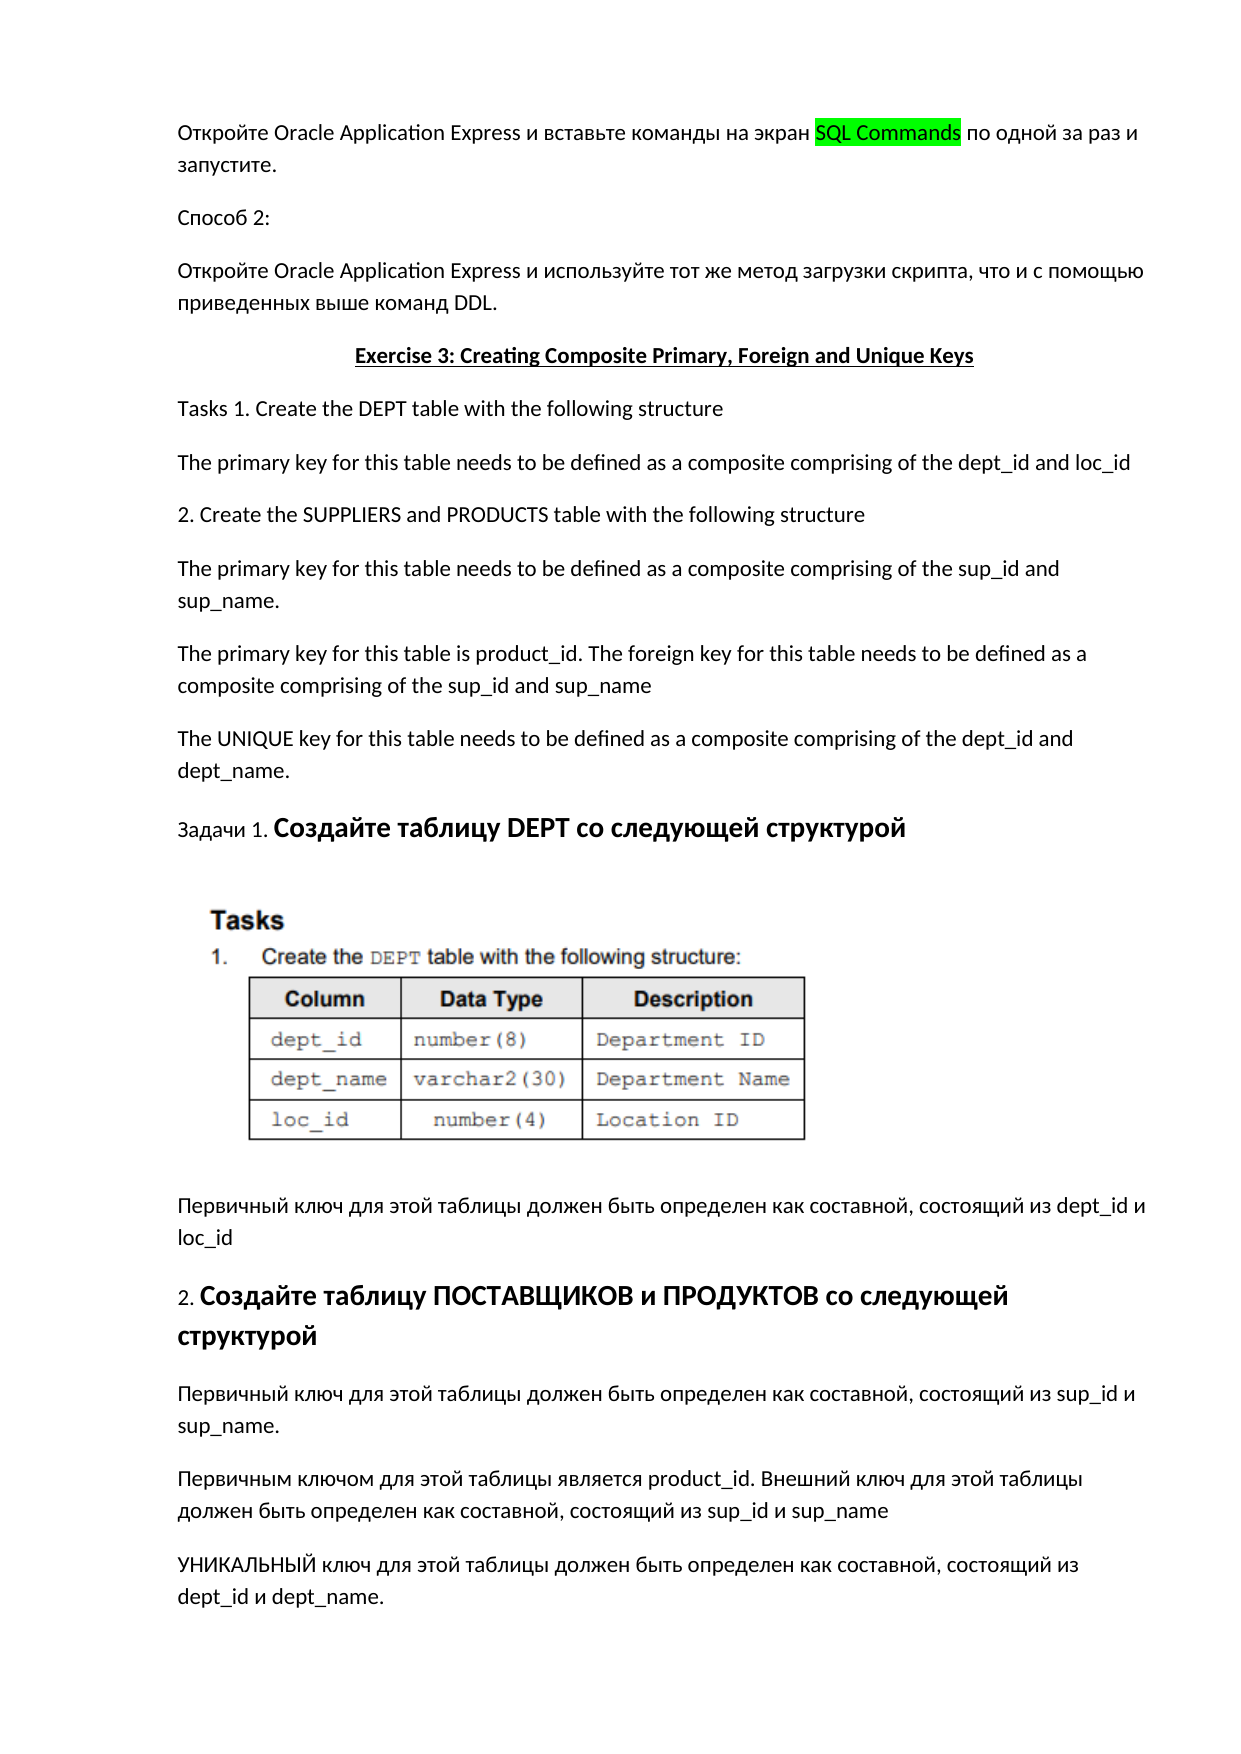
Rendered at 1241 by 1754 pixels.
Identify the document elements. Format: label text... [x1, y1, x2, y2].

text Первичным ключом для этой таблицы является product_id. Внешний ключ для этой таблицы должен быть определен как составной, состоящий из sup_id и sup_name [177, 1464, 1152, 1525]
text Первичный ключ для этой таблицы должен быть определен как составной, состоящий из dept_id и loc_id [177, 1191, 1152, 1252]
text УНИКАЛЬНЫЙ ключ для этой таблицы должен быть определен как составной, состоящий из dept_id и dept_name. [177, 1550, 1152, 1610]
text Exercise 3: Creating Composite Primary, Foreign and Unique Keys [177, 342, 1152, 369]
text 2. Создайте таблицу ПОСТАВЩИКОВ и ПРОДУКТОВ со следующей структурой [177, 1277, 1152, 1353]
text The primary key for this table is product_id. The foreign key for this table needs to be defined as a composite comprising of the sup_id and sup_name [177, 639, 1152, 699]
text 2. Create the SUPPLIERS and PRODUCTS table with the following structure [177, 501, 1152, 529]
text Первичный ключ для этой таблицы должен быть определен как составной, состоящий из sup_id и sup_name. [177, 1379, 1152, 1439]
text Задачи 1. Создайте таблицу DEPT со следующей структурой [177, 809, 1152, 845]
text The primary key for this table needs to be defined as a composite comprising of the dept_id and loc_id [177, 448, 1152, 476]
text The primary key for this table needs to be defined as a composite comprising of the sup_id and sup_name. [177, 554, 1152, 614]
picture [177, 871, 893, 1167]
text Tasks 1. Create the DEPT table with the following structure [177, 394, 1152, 423]
text Способ 2: [177, 203, 1152, 231]
text Откройте Oracle Application Express и вставьте команды на экран SQL Commands по одной за раз и запустите. [177, 118, 1152, 178]
text Откройте Oracle Application Express и используйте тот же метод загрузки скрипта, что и с помощью приведенных выше команд DDL. [177, 256, 1152, 317]
text The UNIQUE key for this table needs to be defined as a composite comprising of the dept_id and dept_name. [177, 724, 1152, 784]
